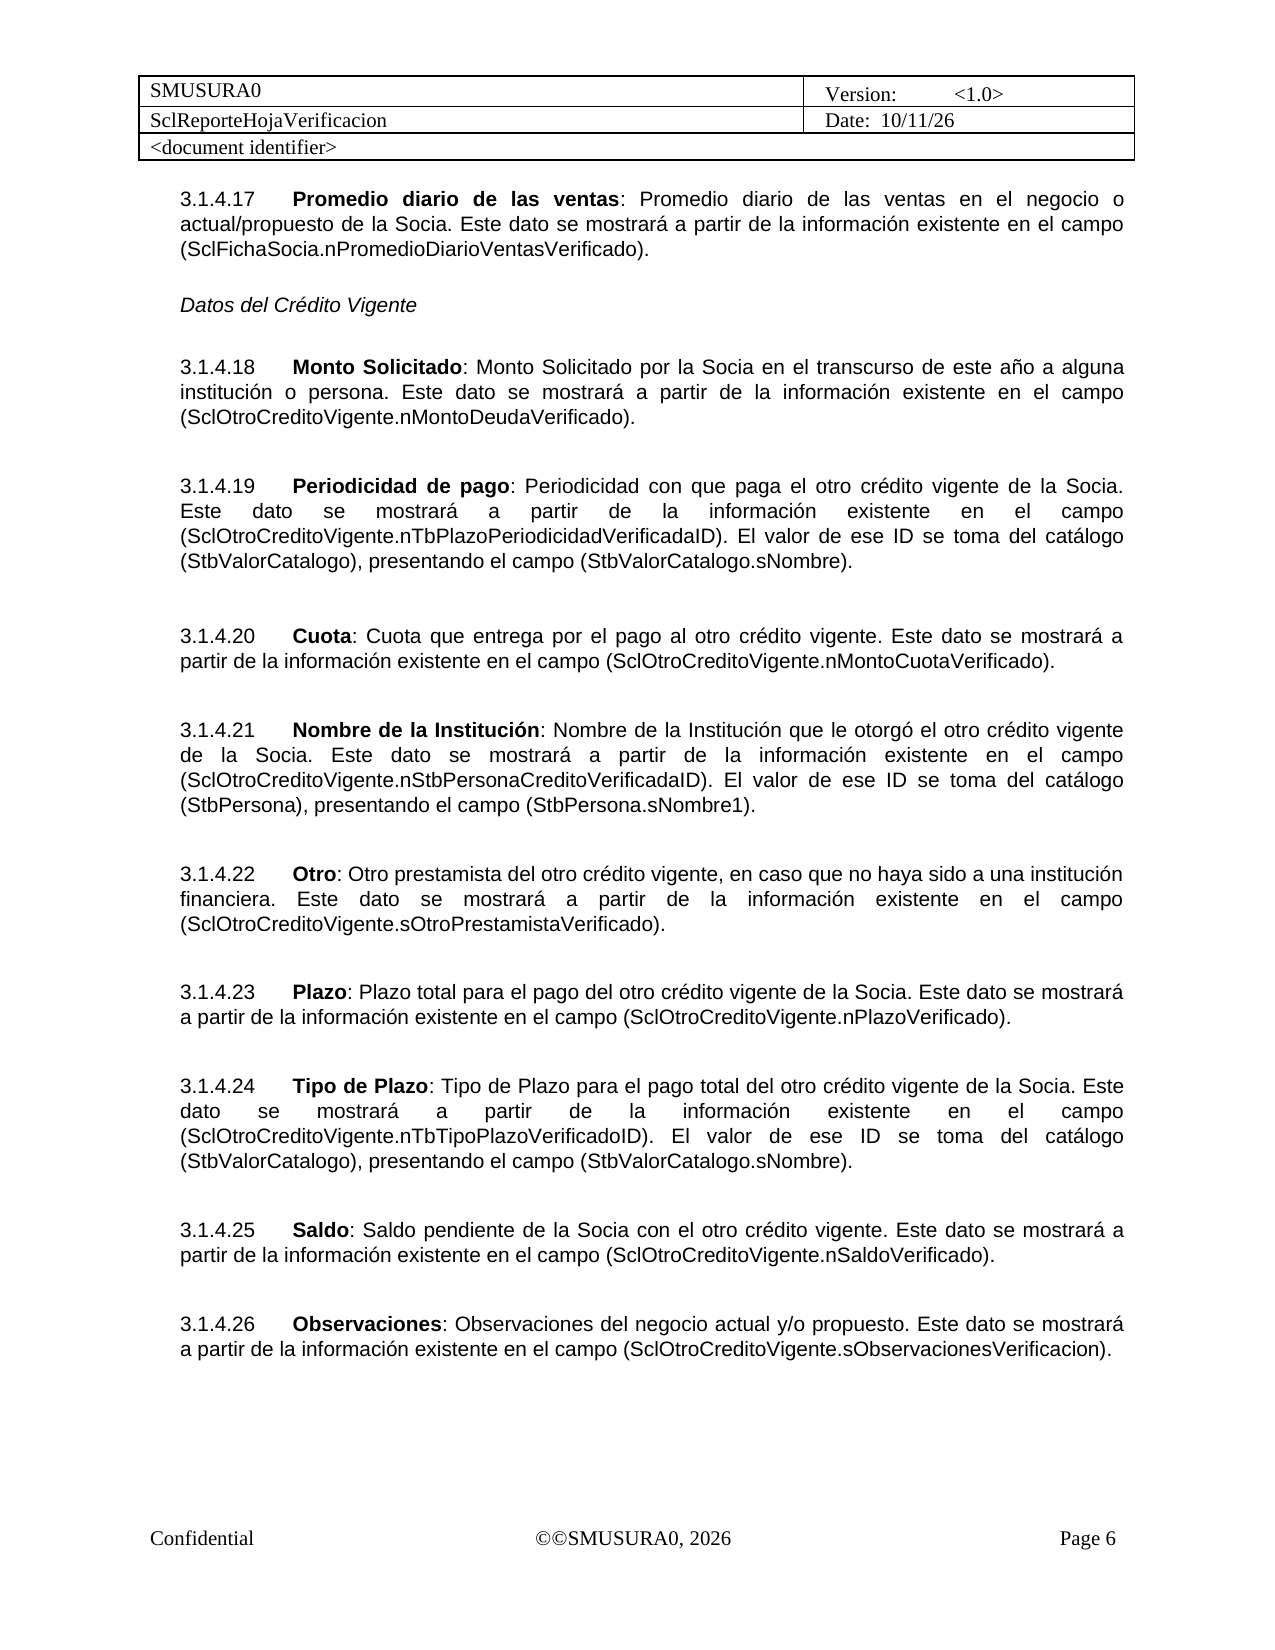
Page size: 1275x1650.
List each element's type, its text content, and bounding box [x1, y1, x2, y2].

subtitle Monto Solicitado: Monto Solicitado por la Socia en el transcurso de este año a alguna institución o persona. Este dato se mostrará a partir de la información existente en el campo (SclOtroCreditoVigente.nMontoDeudaVerificado). [180, 354, 1125, 429]
subtitle Cuota: Cuota que entrega por el pago al otro crédito vigente. Este dato se mostrará a partir de la información existente en el campo (SclOtroCreditoVigente.nMontoCuotaVerificado). [180, 623, 1125, 673]
text Datos del Crédito Vigente [180, 292, 1125, 317]
subtitle Observaciones: Observaciones del negocio actual y/o propuesto. Este dato se mostrará a partir de la información existente en el campo (SclOtroCreditoVigente.sObservacionesVerificacion). [180, 1310, 1125, 1360]
subtitle Otro: Otro prestamista del otro crédito vigente, en caso que no haya sido a una institución financiera. Este dato se mostrará a partir de la información existente en el campo (SclOtroCreditoVigente.sOtroPrestamistaVerificado). [180, 860, 1125, 935]
subtitle Promedio diario de las ventas: Promedio diario de las ventas en el negocio o actual/propuesto de la Socia. Este dato se mostrará a partir de la información existente en el campo (SclFichaSocia.nPromedioDiarioVentasVerificado). [180, 185, 1125, 260]
subtitle Periodicidad de pago: Periodicidad con que paga el otro crédito vigente de la Socia. Este dato se mostrará a partir de la información existente en el campo (SclOtroCreditoVigente.nTbPlazoPeriodicidadVerificadaID). El valor de ese ID se toma del catálogo (StbValorCatalogo), presentando el campo (StbValorCatalogo.sNombre). [180, 473, 1125, 573]
subtitle Nombre de la Institución: Nombre de la Institución que le otorgó el otro crédito vigente de la Socia. Este dato se mostrará a partir de la información existente en el campo (SclOtroCreditoVigente.nStbPersonaCreditoVerificadaID). El valor de ese ID se toma del catálogo (StbPersona), presentando el campo (StbPersona.sNombre1). [180, 717, 1125, 817]
subtitle Plazo: Plazo total para el pago del otro crédito vigente de la Socia. Este dato se mostrará a partir de la información existente en el campo (SclOtroCreditoVigente.nPlazoVerificado). [180, 979, 1125, 1029]
subtitle Tipo de Plazo: Tipo de Plazo para el pago total del otro crédito vigente de la Socia. Este dato se mostrará a partir de la información existente en el campo (SclOtroCreditoVigente.nTbTipoPlazoVerificadoID). El valor de ese ID se toma del catálogo (StbValorCatalogo), presentando el campo (StbValorCatalogo.sNombre). [180, 1073, 1125, 1173]
subtitle Saldo: Saldo pendiente de la Socia con el otro crédito vigente. Este dato se mostrará a partir de la información existente en el campo (SclOtroCreditoVigente.nSaldoVerificado). [180, 1217, 1125, 1267]
